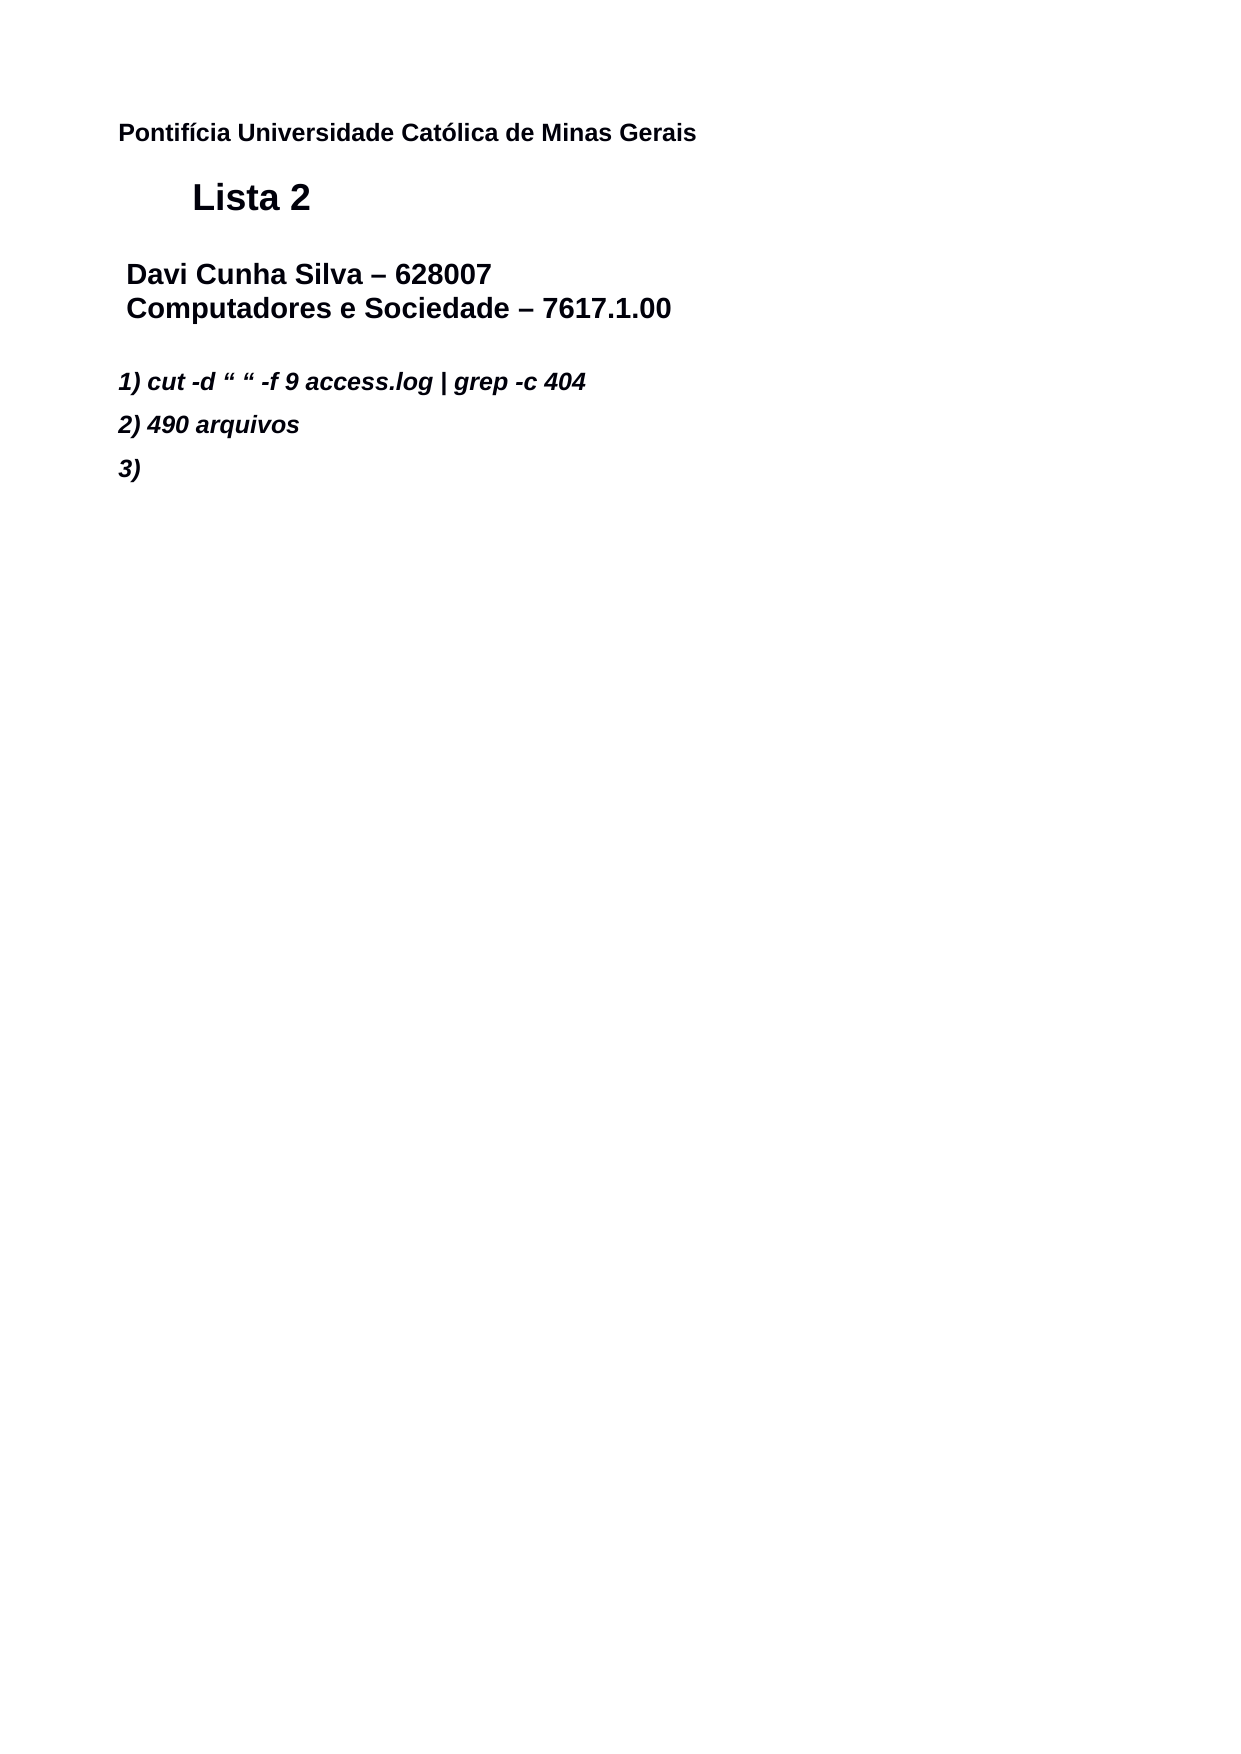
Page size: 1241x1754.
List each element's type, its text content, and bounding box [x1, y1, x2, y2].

text 3) [118, 453, 1122, 482]
text 1) cut -d “ “ -f 9 access.log | grep -c 404 [118, 367, 1122, 396]
text Pontifícia Universidade Católica de Minas Gerais [118, 118, 1122, 147]
text Computadores e Sociedade – 7617.1.00 [118, 291, 1122, 324]
text Davi Cunha Silva – 628007 [118, 257, 1122, 291]
text Lista 2 [118, 176, 1122, 219]
text 2) 490 arquivos [118, 410, 1122, 439]
